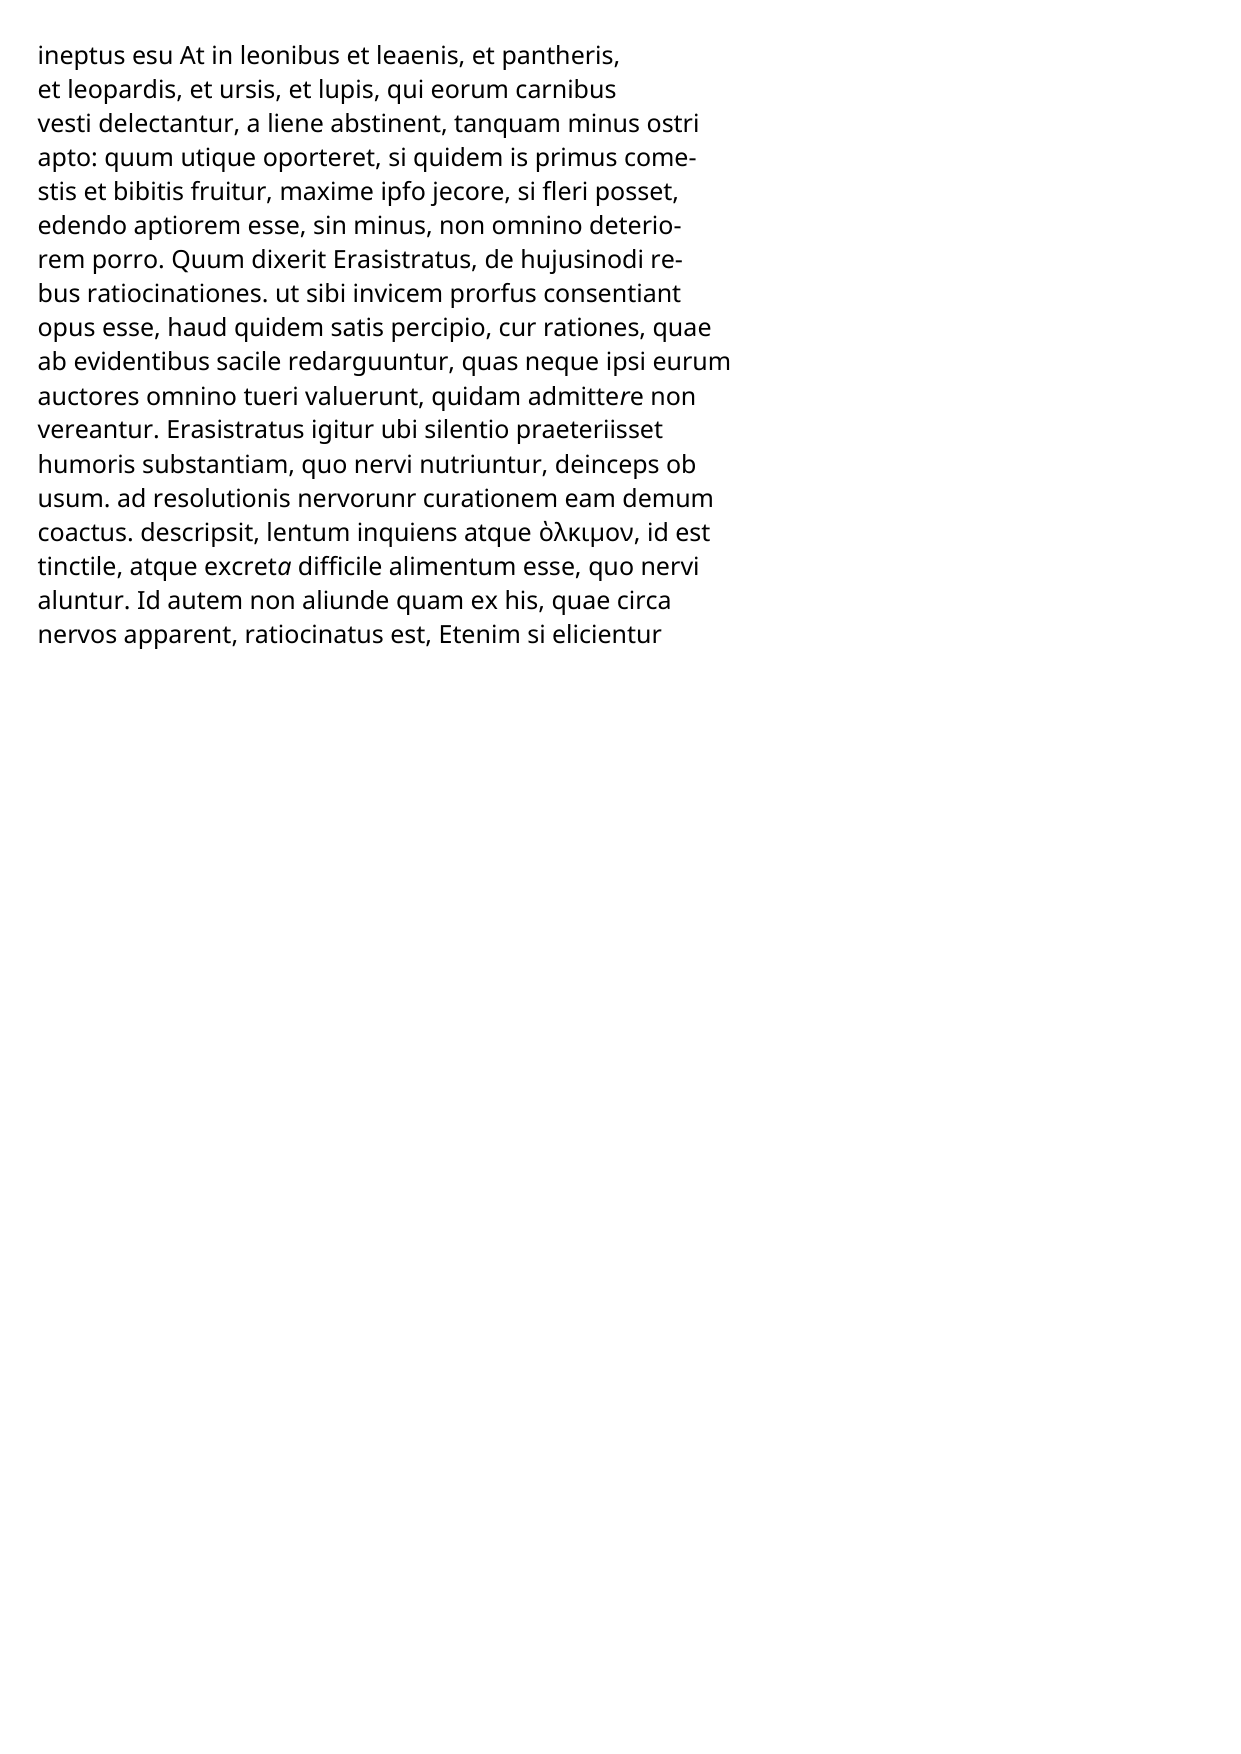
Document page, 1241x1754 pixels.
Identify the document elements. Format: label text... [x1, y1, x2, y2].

text ineptus esu At in leonibus et leaenis, et pantheris, et leopardis, et ursis, et lupis, qui eorum carnibus vesti delectantur, a liene abstinent, tanquam minus ostri apto: quum utique oporteret, si quidem is primus come- stis et bibitis fruitur, maxime ipfo jecore, si fleri posset, edendo aptiorem esse, sin minus, non omnino deterio- rem porro. Quum dixerit Erasistratus, de hujusinodi re- bus ratiocinationes. ut sibi invicem prorfus consentiant opus esse, haud quidem satis percipio, cur rationes, quae ab evidentibus sacile redarguuntur, quas neque ipsi eurum auctores omnino tueri valuerunt, quidam admittere non vereantur. Erasistratus igitur ubi silentio praeteriisset humoris substantiam, quo nervi nutriuntur, deinceps ob usum. ad resolutionis nervorunr curationem eam demum coactus. descripsit, lentum inquiens atque ὸλκιμον, id est tinctile, atque excreta difficile alimentum esse, quo nervi aluntur. Id autem non aliunde quam ex his, quae circa nervos apparent, ratiocinatus est, Etenim si elicientur [37, 37, 1203, 651]
